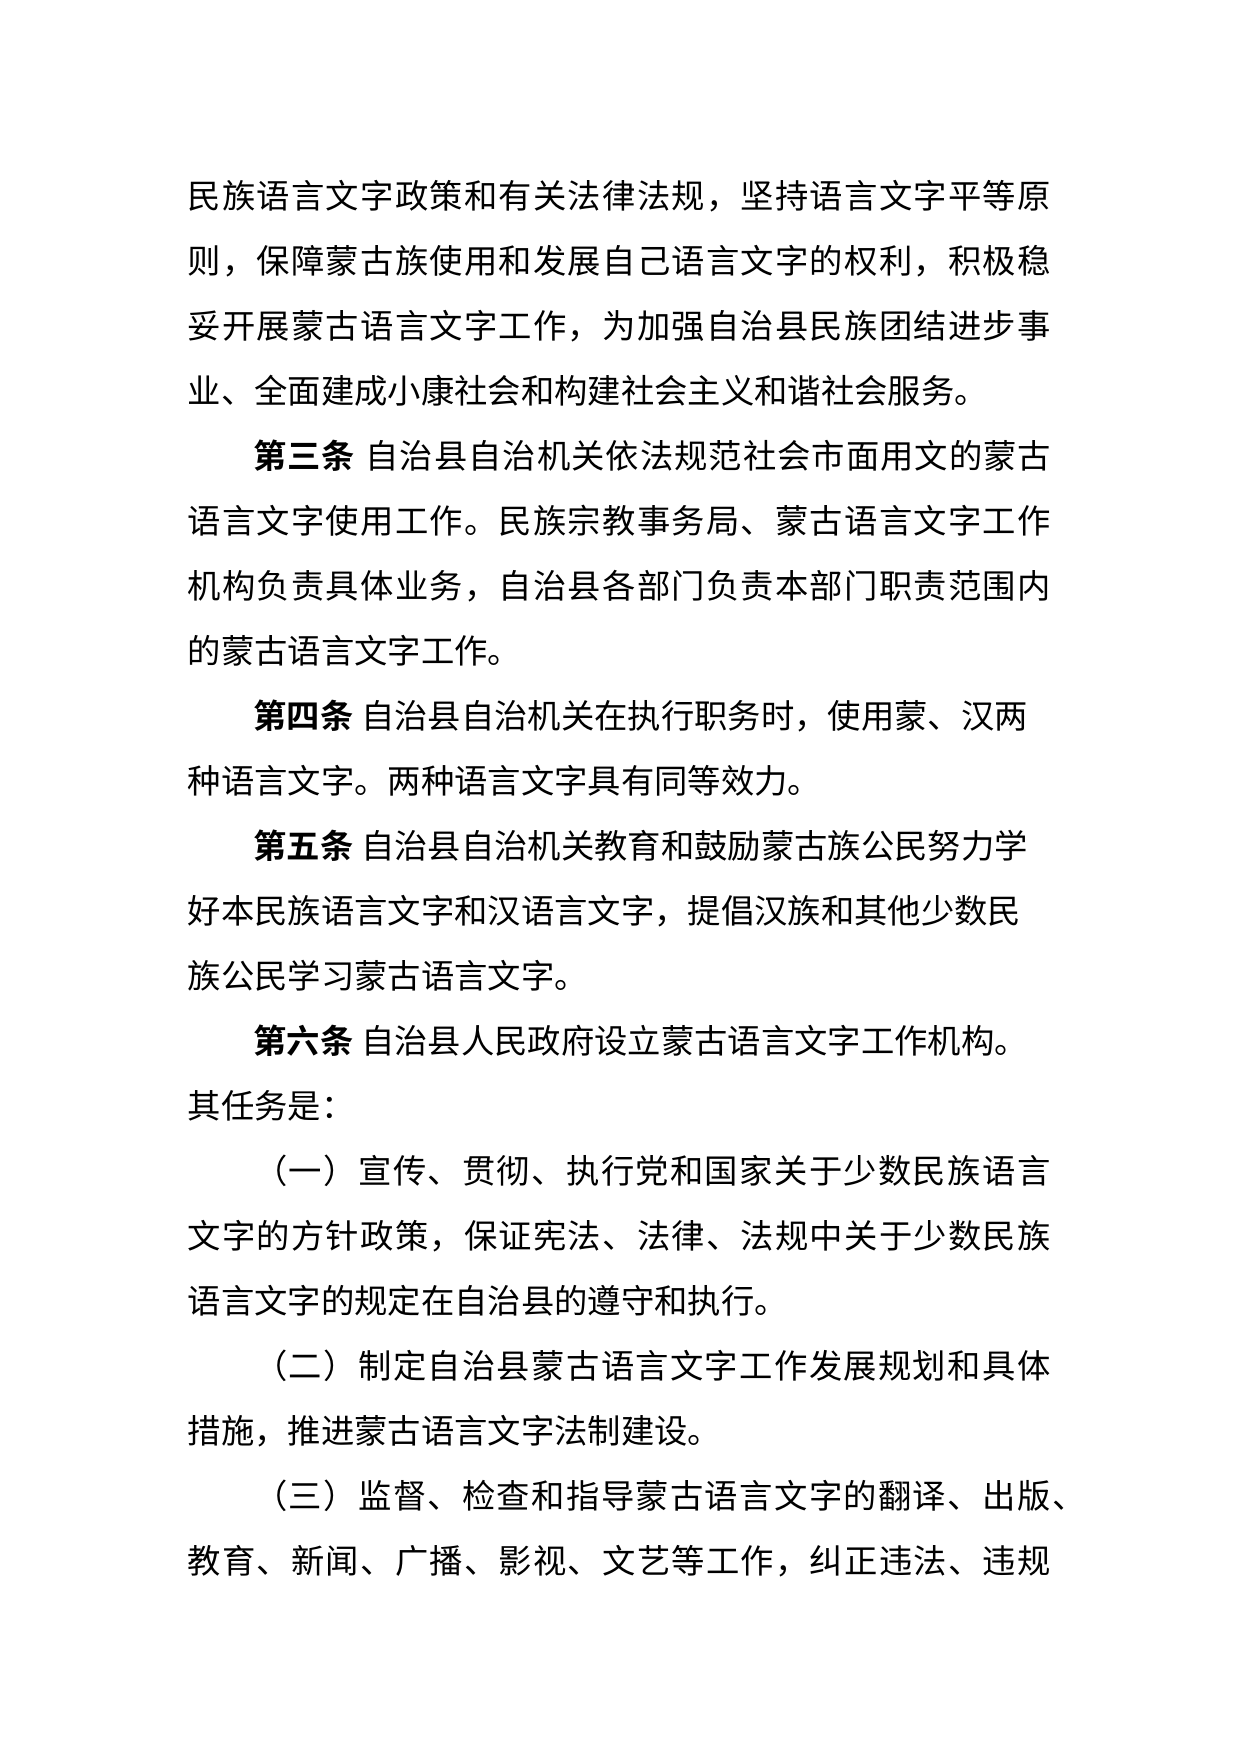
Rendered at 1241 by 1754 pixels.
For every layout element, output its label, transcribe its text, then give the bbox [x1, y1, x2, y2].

text （一）宣传、贯彻、执行党和国家关于少数民族语言文字的方针政策，保证宪法、法律、法规中关于少数民族语言文字的规定在自治县的遵守和执行。 [187, 1137, 1053, 1332]
text 第三条 自治县自治机关依法规范社会市面用文的蒙古语言文字使用工作。民族宗教事务局、蒙古语言文字工作机构负责具体业务，自治县各部门负责本部门职责范围内的蒙古语言文字工作。 [187, 422, 1053, 682]
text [187, 1462, 1053, 1592]
text （二）制定自治县蒙古语言文字工作发展规划和具体措施，推进蒙古语言文字法制建设。 [187, 1332, 1053, 1462]
text 第六条 自治县人民政府设立蒙古语言文字工作机构。其任务是： [187, 1007, 1053, 1137]
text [187, 162, 1053, 422]
text 第五条 自治县自治机关教育和鼓励蒙古族公民努力学好本民族语言文字和汉语言文字，提倡汉族和其他少数民族公民学习蒙古语言文字。 [187, 812, 1053, 1007]
text 第四条 自治县自治机关在执行职务时，使用蒙、汉两种语言文字。两种语言文字具有同等效力。 [187, 682, 1053, 812]
